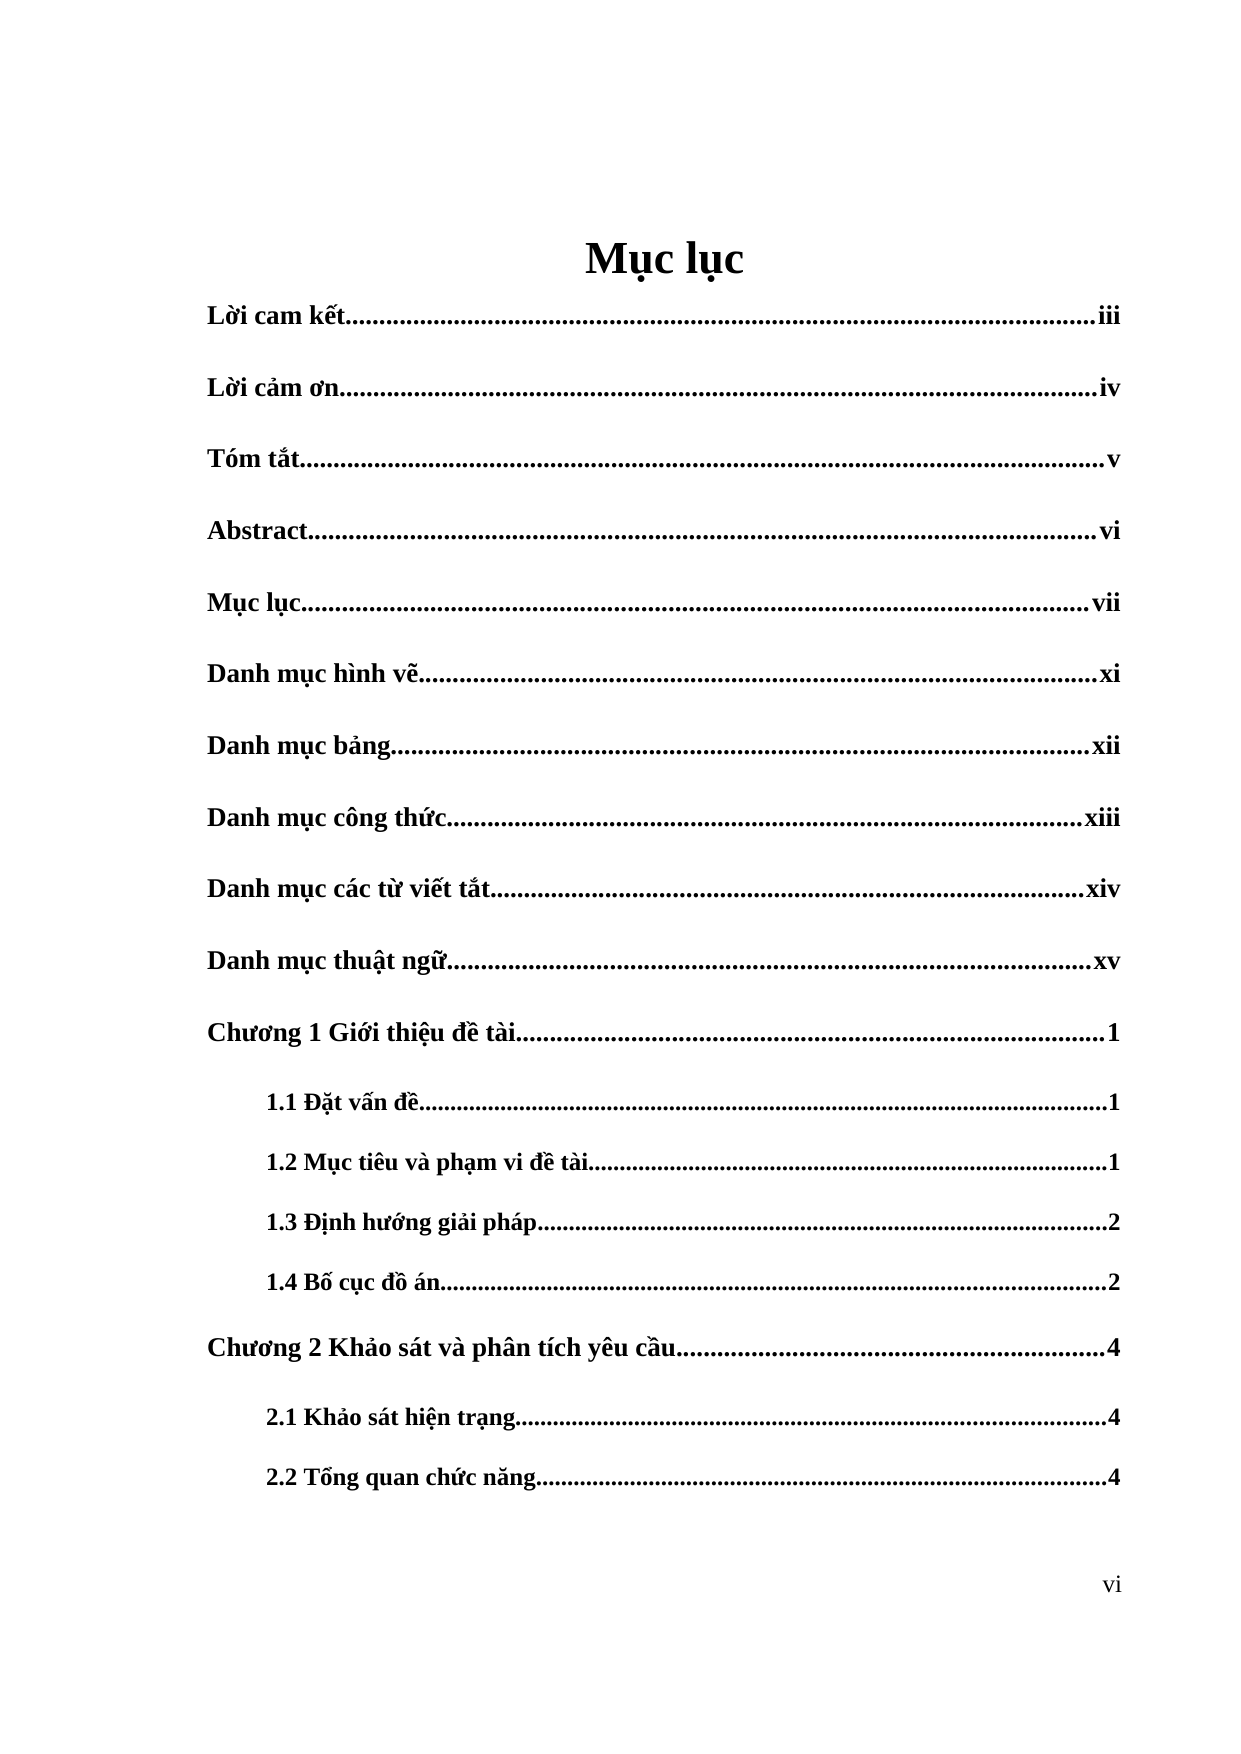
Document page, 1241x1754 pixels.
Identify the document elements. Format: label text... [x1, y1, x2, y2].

text Danh mục bảng xii [207, 729, 1122, 760]
text Tóm tắt v [207, 442, 1122, 473]
text Danh mục hình vẽ xi [207, 657, 1122, 688]
text Abstract vi [207, 514, 1122, 545]
text Danh mục thuật ngữ xv [207, 944, 1122, 975]
subtitle Mục lục [585, 231, 744, 283]
text 2.1 Khảo sát hiện trạng 4 [266, 1402, 1122, 1431]
text 2.2 Tổng quan chức năng 4 [266, 1462, 1122, 1491]
text Lời cam kết iii [207, 118, 1122, 330]
text 1.3 Định hướng giải pháp 2 [266, 1207, 1122, 1236]
text Danh mục các từ viết tắt xiv [207, 872, 1122, 903]
text Chương 1 Giới thiệu đề tài 1 [207, 1016, 1122, 1047]
text Danh mục công thức xiii [207, 801, 1122, 832]
text Lời cảm ơn iv [207, 371, 1122, 402]
text 1.2 Mục tiêu và phạm vi đề tài 1 [266, 1147, 1122, 1176]
text 1.4 Bố cục đồ án 2 [266, 1267, 1122, 1295]
text 1.1 Đặt vấn đề 1 [266, 1087, 1122, 1116]
text Mục lục vii [207, 586, 1122, 617]
text Chương 2 Khảo sát và phân tích yêu cầu 4 [207, 1331, 1122, 1362]
